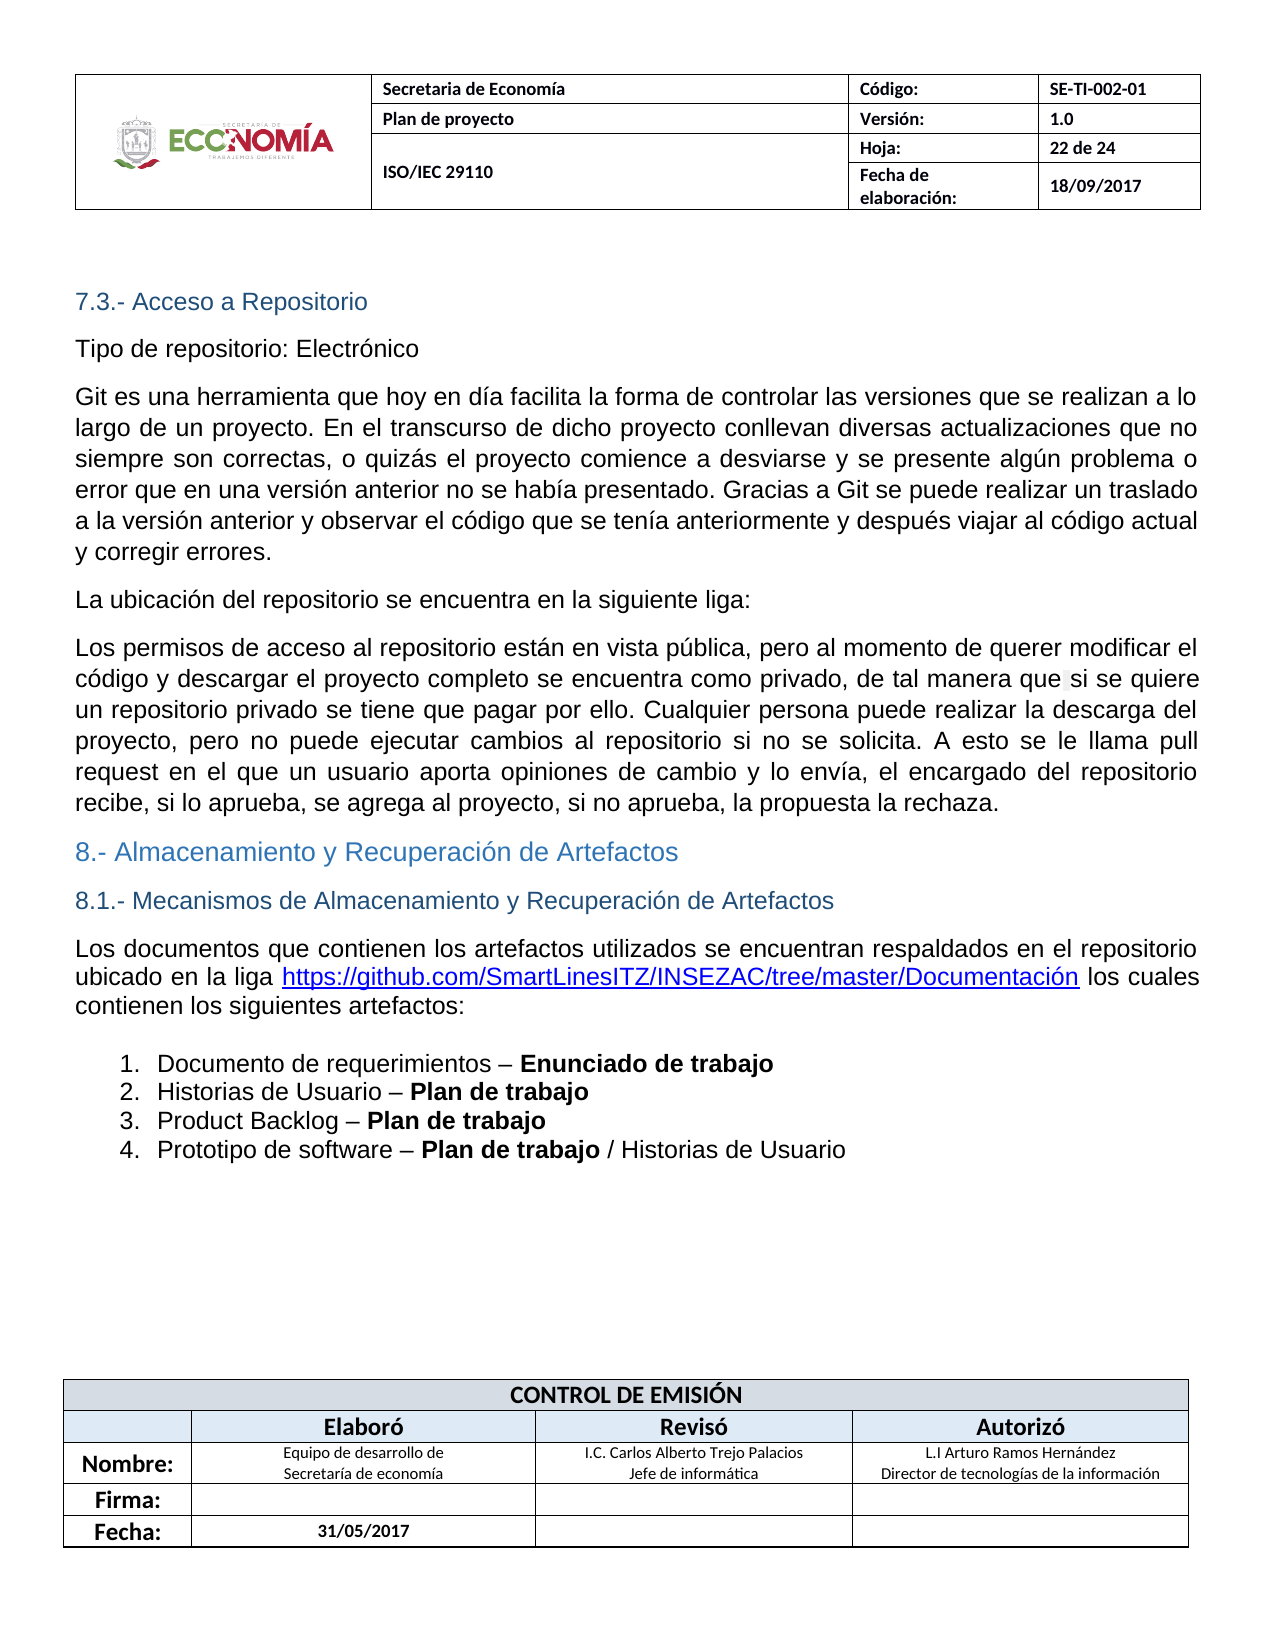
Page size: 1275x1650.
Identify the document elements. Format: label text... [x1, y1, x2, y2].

subtitle 8.- Almacenamiento y Recuperación de Artefactos [75, 836, 1200, 867]
list Product Backlog – Plan de trabajo [119, 1106, 1200, 1135]
text La ubicación del repositorio se encuentra en la siguiente liga: [75, 585, 1200, 614]
list Prototipo de software – Plan de trabajo / Historias de Usuario [119, 1135, 1200, 1164]
text Los permisos de acceso al repositorio están en vista pública, pero al momento de querer modificar el código y descargar el proyecto completo se encuentra como privado, de tal manera que si se quiere un repositorio privado se tiene que pagar por ello. Cualquier persona puede realizar la descarga del proyecto, pero no puede ejecutar cambios al repositorio si no se solicita. A esto se le llama pull request en el que un usuario aporta opiniones de cambio y lo envía, el encargado del repositorio recibe, si lo aprueba, se agrega al proyecto, si no aprueba, la propuesta la rechaza. [75, 633, 1200, 817]
text Tipo de repositorio: Electrónico [75, 334, 1200, 363]
list Documento de requerimientos – Enunciado de trabajo [119, 1049, 1200, 1077]
picture [86, 84, 360, 200]
text Los documentos que contienen los artefactos utilizados se encuentran respaldados en el repositorio ubicado en la liga https://github.com/SmartLinesITZ/INSEZAC/tree/master/Documentación los cuales contienen los siguientes artefactos: [75, 934, 1200, 1020]
subtitle 7.3.- Acceso a Repositorio [75, 287, 1200, 315]
list Historias de Usuario – Plan de trabajo [119, 1077, 1200, 1106]
text Git es una herramienta que hoy en día facilita la forma de controlar las versiones que se realizan a lo largo de un proyecto. En el transcurso de dicho proyecto conllevan diversas actualizaciones que no siempre son correctas, o quizás el proyecto comience a desviarse y se presente algún problema o error que en una versión anterior no se había presentado. Gracias a Git se puede realizar un traslado a la versión anterior y observar el código que se tenía anteriormente y después viajar al código actual y corregir errores. [75, 382, 1200, 566]
subtitle 8.1.- Mecanismos de Almacenamiento y Recuperación de Artefactos [75, 886, 1200, 915]
